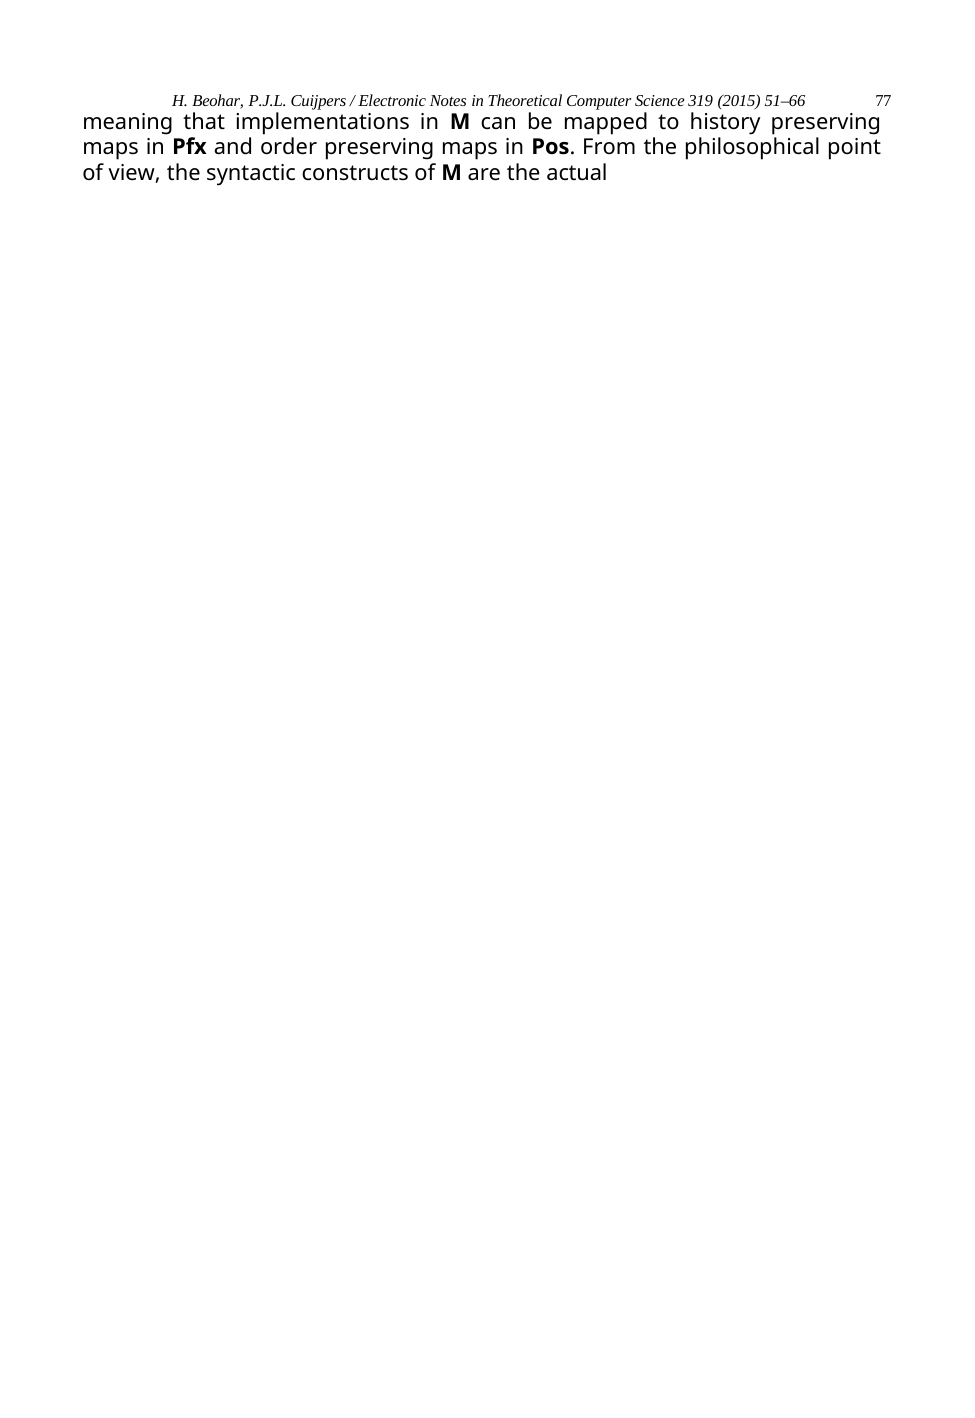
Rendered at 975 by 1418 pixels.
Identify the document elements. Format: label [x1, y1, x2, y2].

text [82, 108, 881, 187]
